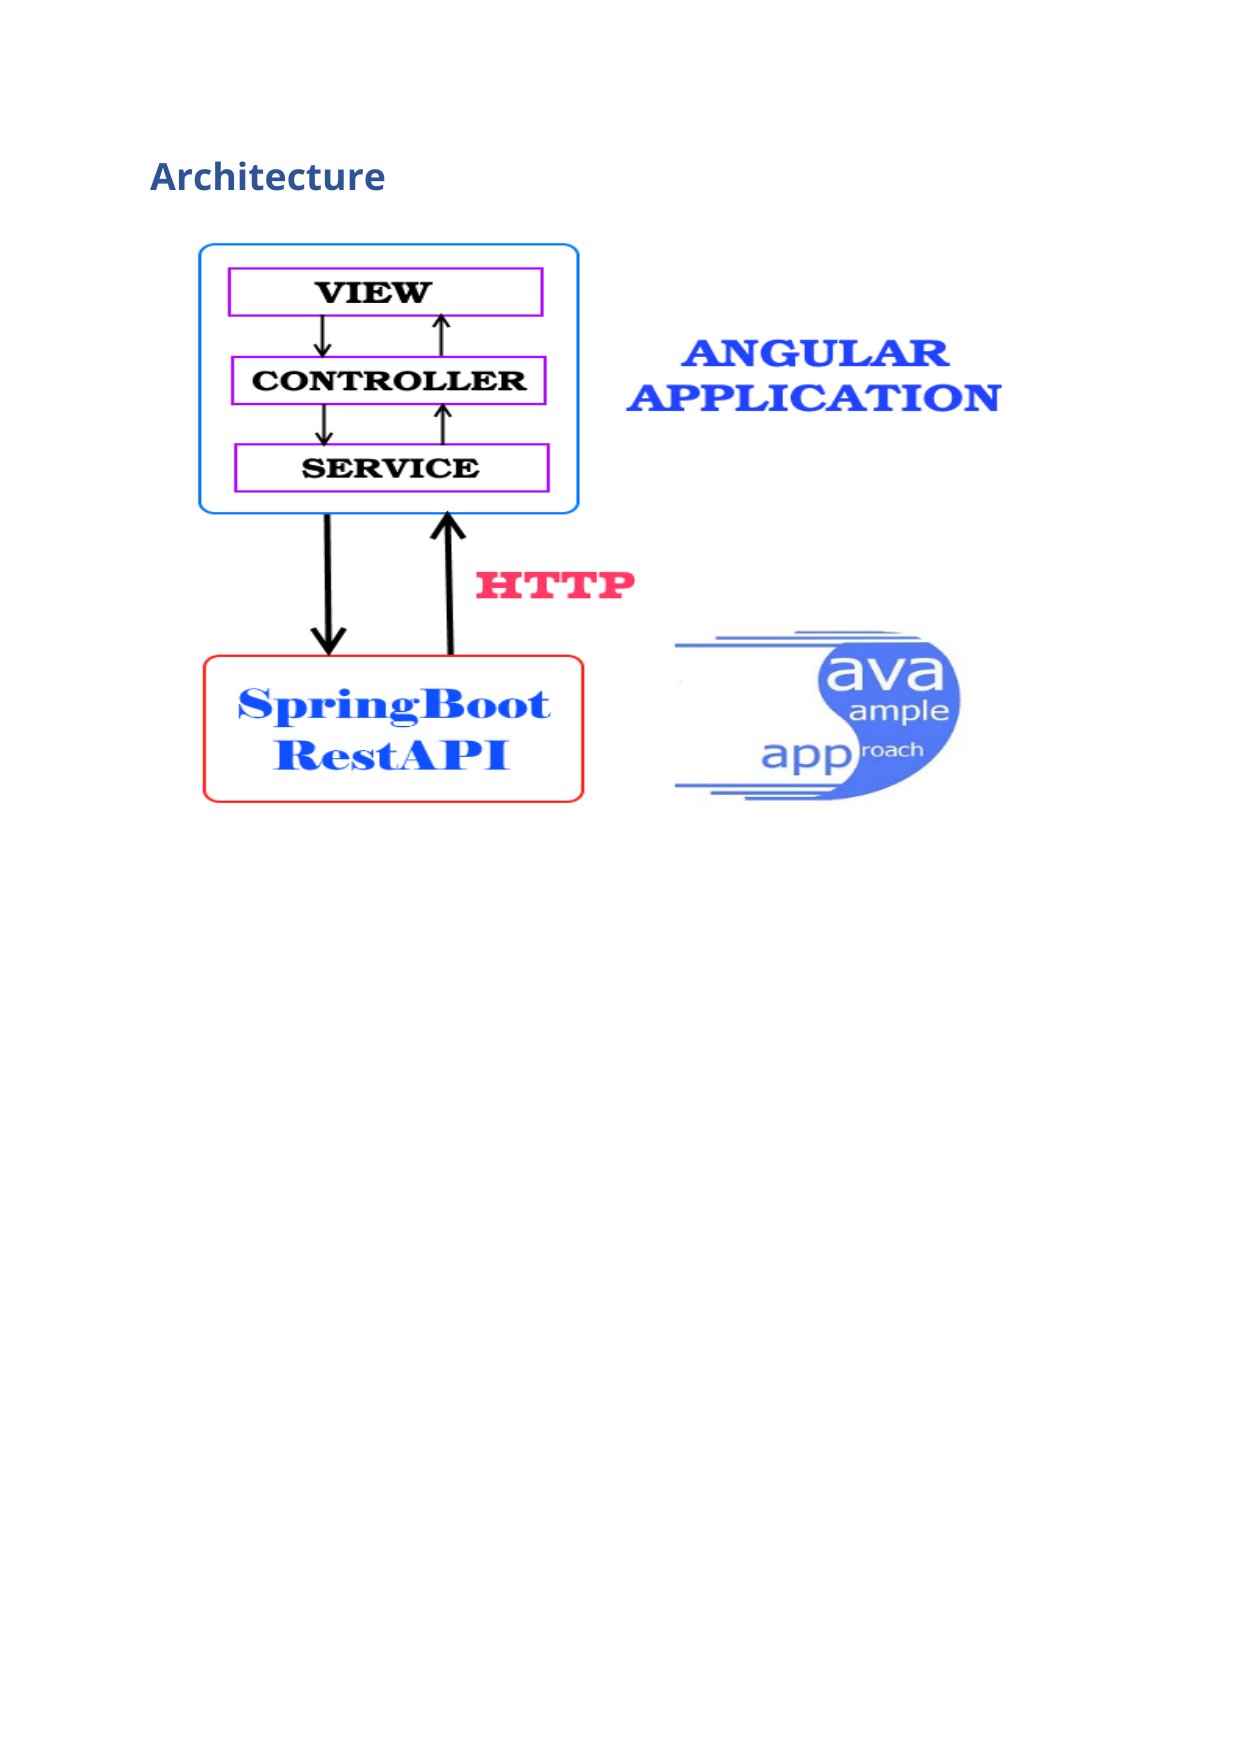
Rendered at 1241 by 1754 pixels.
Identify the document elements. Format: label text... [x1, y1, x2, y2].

picture [150, 203, 1041, 826]
